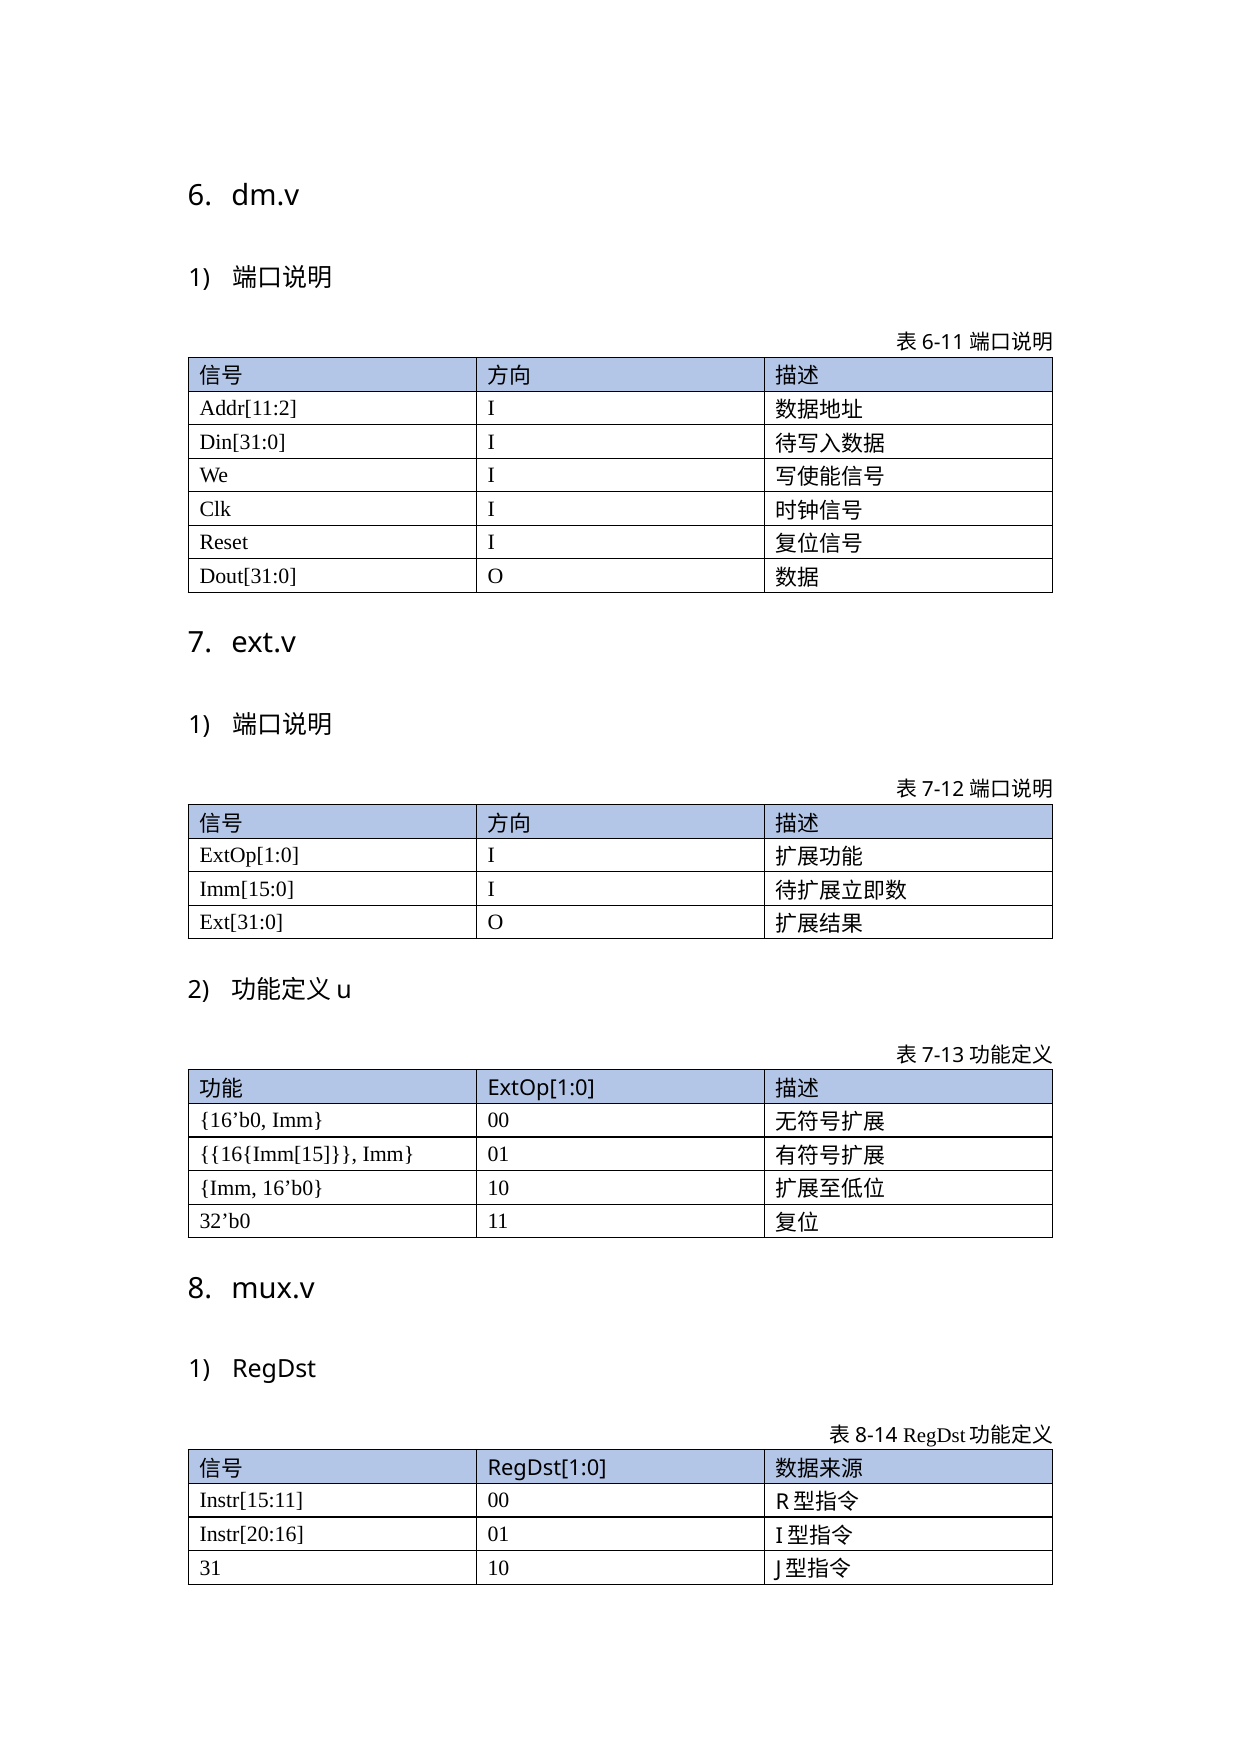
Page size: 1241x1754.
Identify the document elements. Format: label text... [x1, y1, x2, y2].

subtitle mux.v [187, 1254, 1028, 1319]
table_cell 无符号扩展 [765, 1104, 1052, 1136]
table_cell 32’b0 [189, 1205, 476, 1237]
table_cell {16’b0, Imm} [189, 1104, 476, 1136]
table_cell I [477, 839, 764, 871]
table_cell Dout[31:0] [189, 559, 476, 592]
table_header 描述 [765, 358, 1052, 391]
table_cell 复位 [765, 1205, 1052, 1237]
table_cell 01 [477, 1138, 764, 1170]
table_cell Imm[15:0] [189, 872, 476, 905]
table_cell Instr[15:11] [189, 1484, 476, 1516]
subtitle 功能定义u [187, 956, 1053, 1021]
table_cell 10 [477, 1171, 764, 1203]
table_cell 01 [477, 1518, 764, 1550]
table_cell I [477, 459, 764, 491]
table_cell 11 [477, 1205, 764, 1237]
table_cell 待扩展立即数 [765, 872, 1052, 905]
table_cell 扩展至低位 [765, 1171, 1052, 1203]
table_cell ExtOp[1:0] [189, 839, 476, 871]
table_header 描述 [765, 805, 1052, 838]
table_header 描述 [765, 1070, 1052, 1103]
table_cell R型指令 [765, 1484, 1052, 1516]
table_header 信号 [189, 805, 476, 838]
table_cell Reset [189, 526, 476, 558]
table_cell 时钟信号 [765, 492, 1052, 525]
table_cell 扩展功能 [765, 839, 1052, 871]
table_cell I [477, 392, 764, 424]
table_cell 31 [189, 1551, 476, 1583]
table_cell 00 [477, 1484, 764, 1516]
subtitle RegDst [188, 1336, 1053, 1401]
table_cell We [189, 459, 476, 491]
table_cell 数据地址 [765, 392, 1052, 424]
table_cell I [477, 425, 764, 458]
table_header ExtOp[1:0] [477, 1070, 764, 1103]
table_cell {{16{Imm[15]}}, Imm} [189, 1138, 476, 1170]
table_header 方向 [477, 805, 764, 838]
table_cell Din[31:0] [189, 425, 476, 458]
table_cell I型指令 [765, 1518, 1052, 1550]
table_cell 待写入数据 [765, 425, 1052, 458]
table_header 数据来源 [765, 1450, 1052, 1483]
subtitle 端口说明 [188, 243, 1053, 308]
table_cell J型指令 [765, 1551, 1052, 1583]
table_cell Instr[20:16] [189, 1518, 476, 1550]
table_cell 复位信号 [765, 526, 1052, 558]
table_cell O [477, 906, 764, 938]
table_cell I [477, 526, 764, 558]
table_cell 扩展结果 [765, 906, 1052, 938]
table_cell Ext[31:0] [189, 906, 476, 938]
table_header 功能 [189, 1070, 476, 1103]
table_cell 00 [477, 1104, 764, 1136]
table_cell Clk [189, 492, 476, 525]
table_cell 有符号扩展 [765, 1138, 1052, 1170]
table_header 信号 [189, 358, 476, 391]
table_cell {Imm, 16’b0} [189, 1171, 476, 1203]
subtitle dm.v [187, 162, 1028, 227]
table_cell Addr[11:2] [189, 392, 476, 424]
table_cell 10 [477, 1551, 764, 1583]
table_cell 写使能信号 [765, 459, 1052, 491]
table_cell I [477, 872, 764, 905]
table_header 方向 [477, 358, 764, 391]
subtitle ext.v [187, 609, 1028, 674]
table_cell I [477, 492, 764, 525]
table_header 信号 [189, 1450, 476, 1483]
subtitle 端口说明 [188, 690, 1053, 755]
table_header RegDst[1:0] [477, 1450, 764, 1483]
table_cell 数据 [765, 559, 1052, 592]
table_cell O [477, 559, 764, 592]
